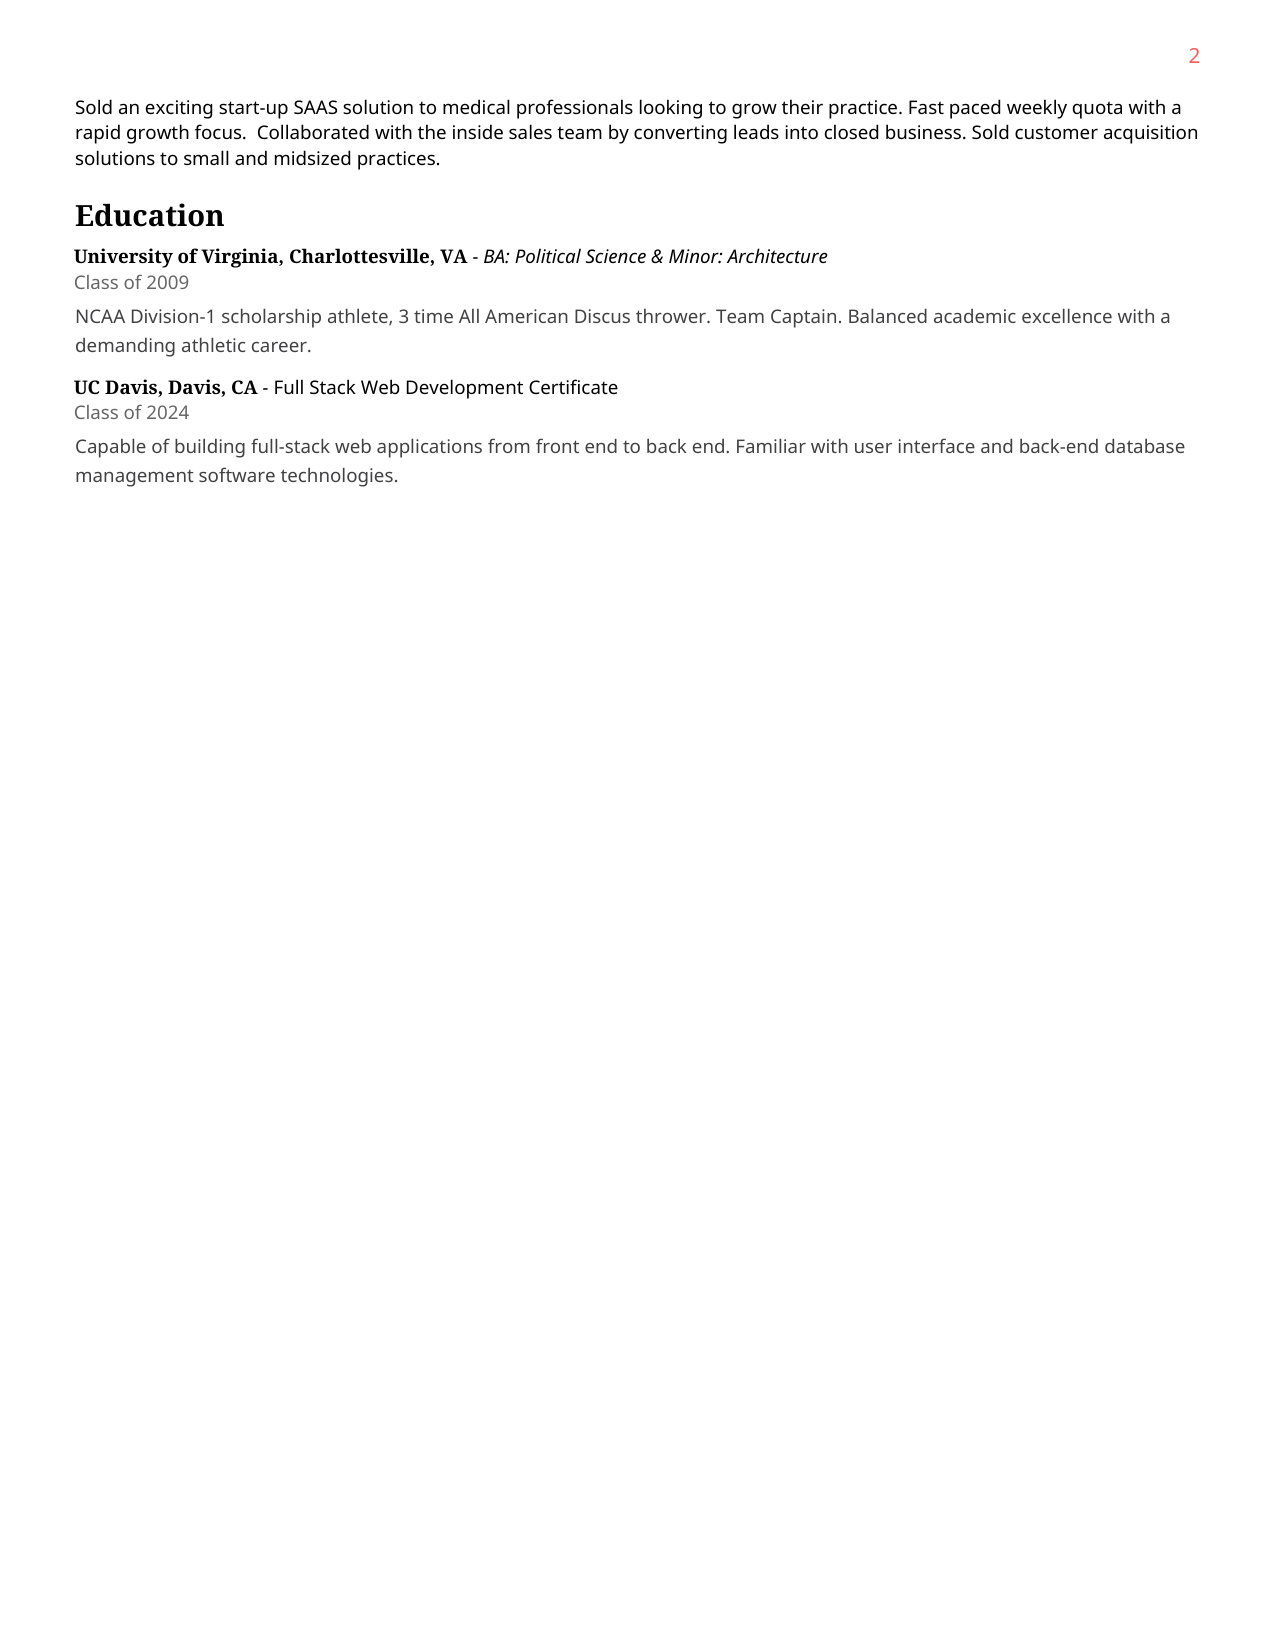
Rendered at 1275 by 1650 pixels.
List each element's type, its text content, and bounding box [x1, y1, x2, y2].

subtitle Education [75, 196, 1203, 235]
text Sold an exciting start-up SAAS solution to medical professionals looking to grow their practice. Fast paced weekly quota with a rapid growth focus. Collaborated with the inside sales team by converting leads into closed business. Sold customer acquisition solutions to small and midsized practices. [75, 94, 1200, 171]
text Capable of building full-stack web applications from front end to back end. Familiar with user interface and back-end database management software technologies. [75, 433, 1203, 488]
text NCAA Division-1 scholarship athlete, 3 time All American Discus thrower. Team Captain. Balanced academic excellence with a demanding athletic career. [75, 303, 1203, 358]
subtitle UC Davis, Davis, CA - Full Stack Web Development Certificate Class of 2024 [73, 374, 1203, 425]
subtitle University of Virginia, Charlottesville, VA - BA: Political Science & Minor: Architecture Class of 2009 [73, 244, 1203, 295]
